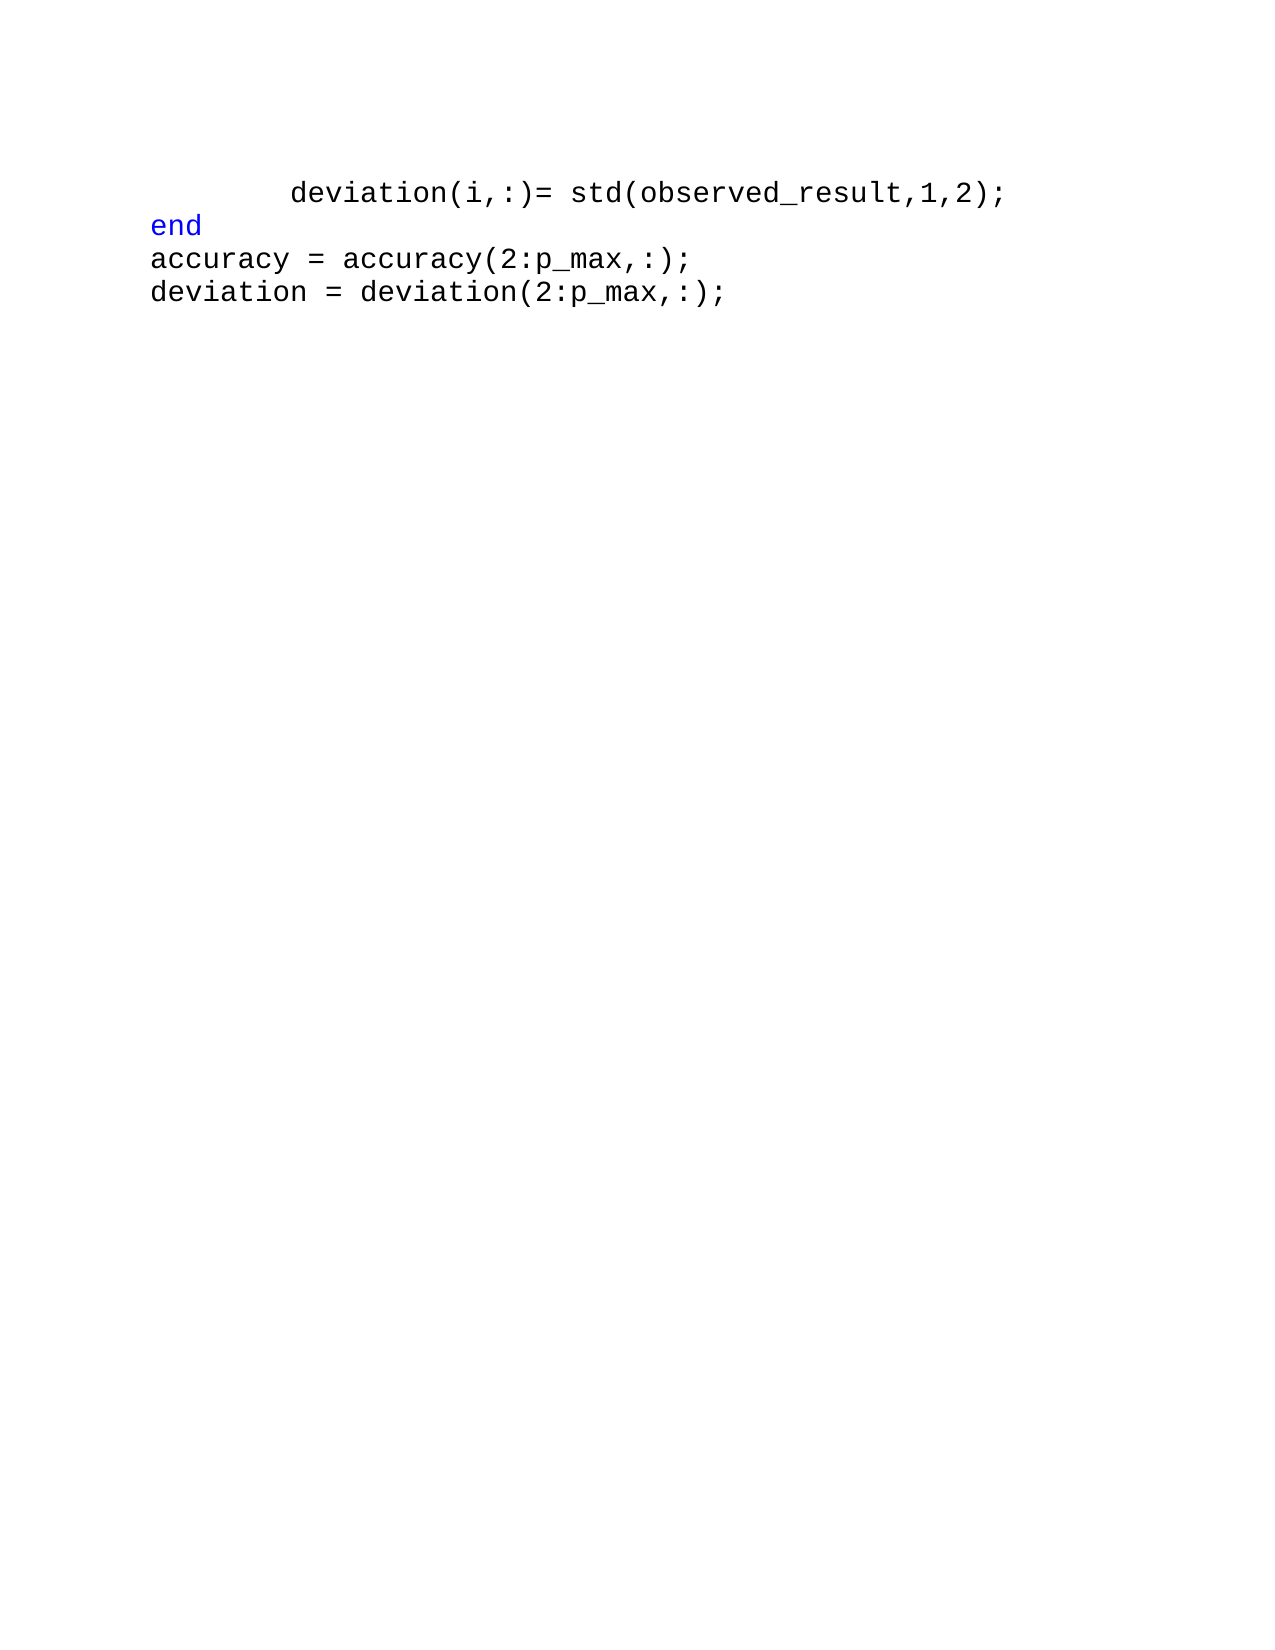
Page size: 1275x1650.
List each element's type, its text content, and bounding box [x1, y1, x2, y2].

text deviation(i,:)= std(observed_result,1,2); [150, 178, 1125, 211]
text end [150, 211, 1125, 244]
text deviation = deviation(2:p_max,:); [150, 277, 1125, 310]
text accuracy = accuracy(2:p_max,:); [150, 244, 1125, 277]
